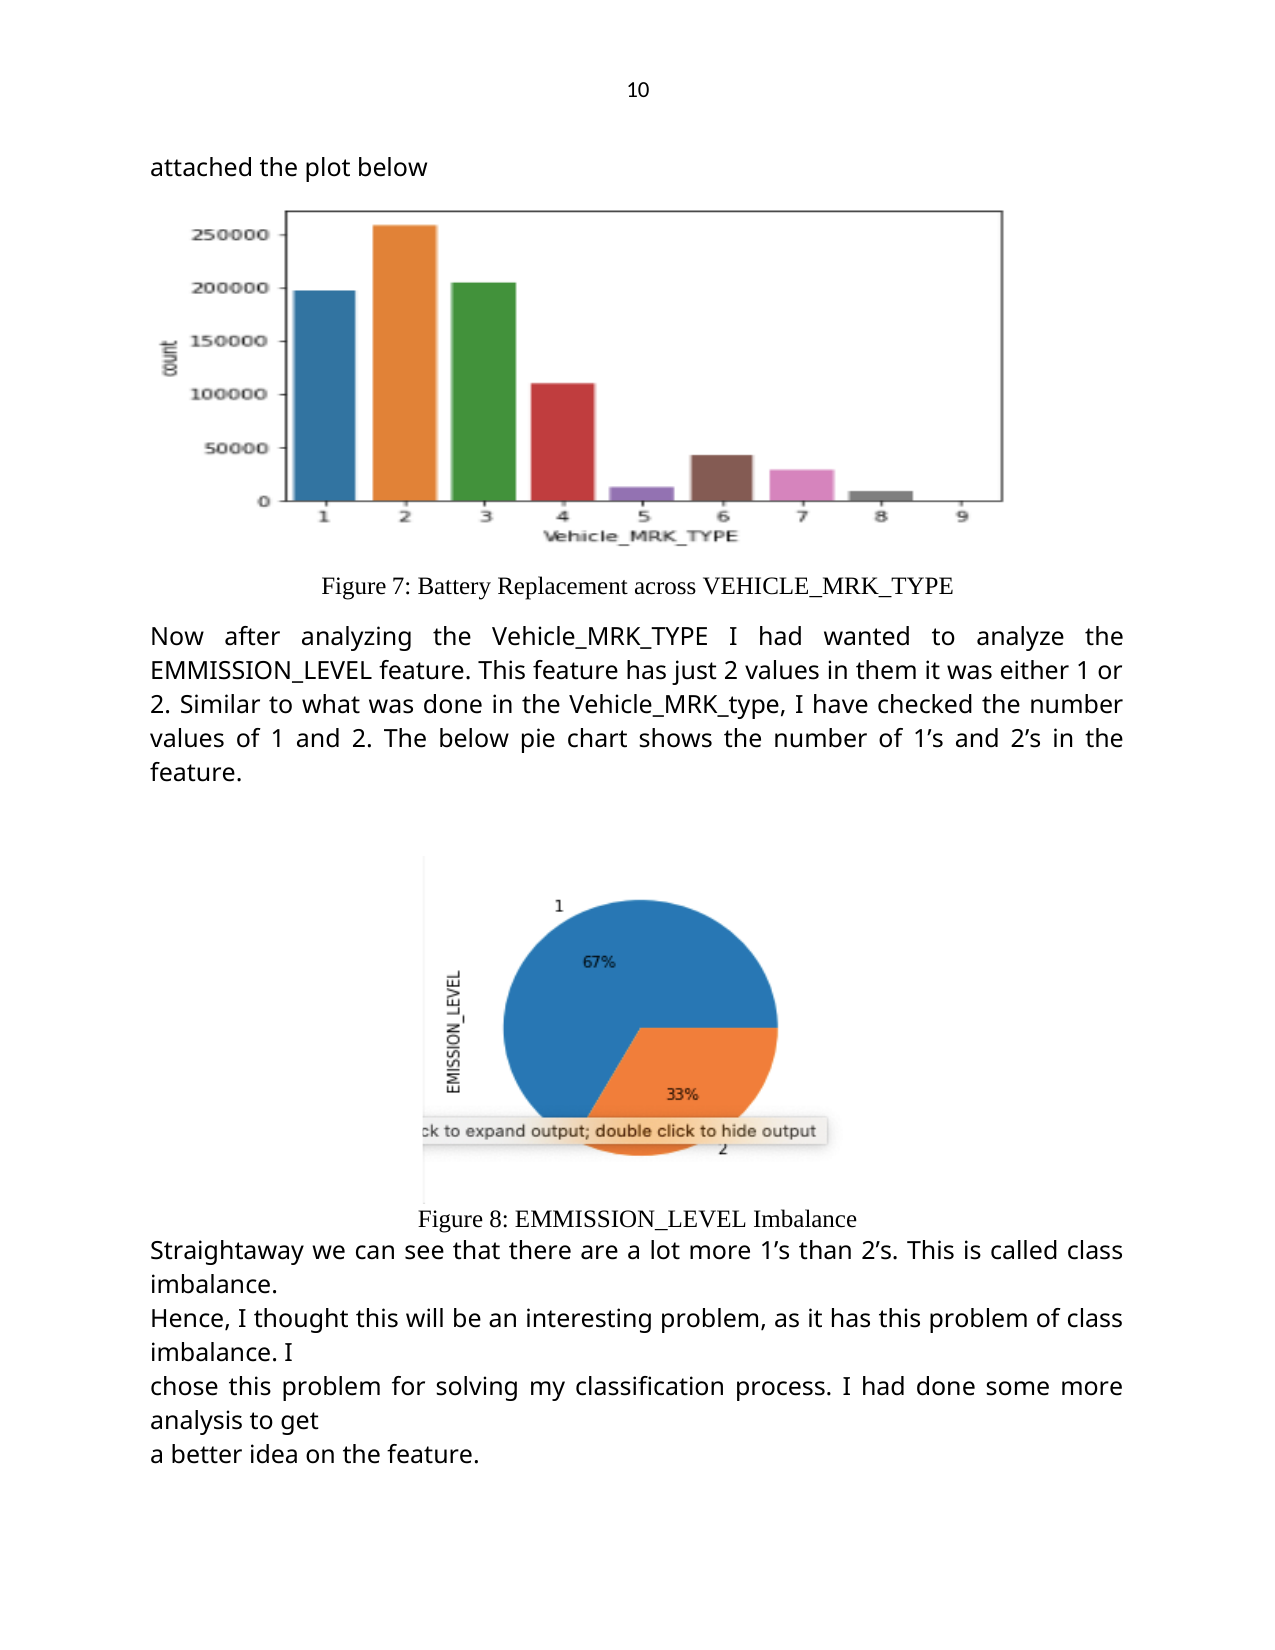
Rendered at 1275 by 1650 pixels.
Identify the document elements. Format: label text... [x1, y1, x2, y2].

text Now after analyzing the Vehicle_MRK_TYPE I had wanted to analyze the EMMISSION_LEVEL feature. This feature has just 2 values in them it was either 1 or 2. Similar to what was done in the Vehicle_MRK_type, I have checked the number values of 1 and 2. The below pie chart shows the number of 1’s and 2’s in the feature. [150, 618, 1125, 789]
text Straightaway we can see that there are a lot more 1’s than 2’s. This is called class imbalance. [150, 1232, 1125, 1301]
text Hence, I thought this will be an interesting problem, as it has this problem of class imbalance. I [150, 1301, 1125, 1369]
text attached the plot below [150, 150, 1125, 184]
text chose this problem for solving my classification process. I had done some more analysis to get [150, 1369, 1125, 1437]
text Figure 7: Battery Replacement across VEHICLE_MRK_TYPE [150, 571, 1125, 599]
text a better idea on the feature. [150, 1437, 1125, 1471]
text Figure 8: EMMISSION_LEVEL Imbalance [150, 1204, 1125, 1232]
